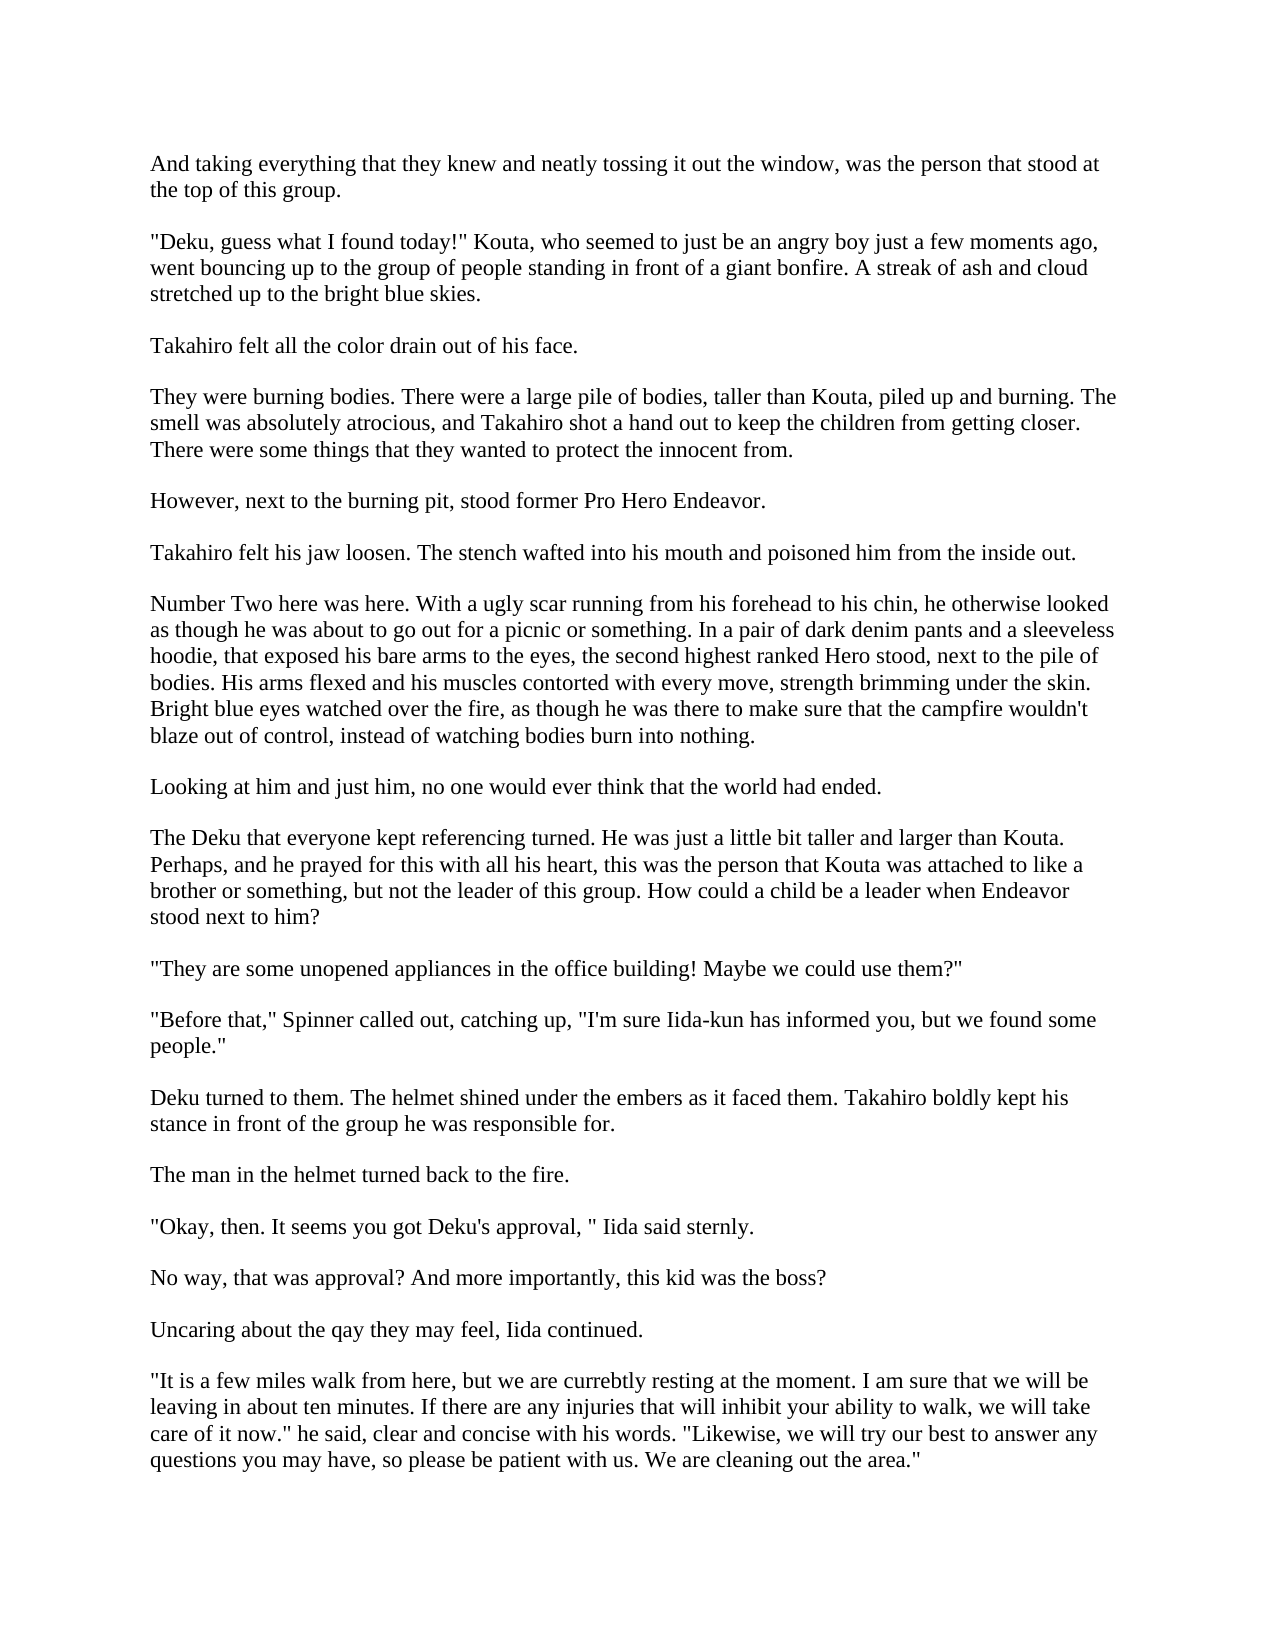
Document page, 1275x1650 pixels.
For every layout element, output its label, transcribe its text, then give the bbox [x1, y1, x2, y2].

text Uncaring about the qay they may feel, Iida continued. [150, 1316, 1125, 1342]
text However, next to the burning pit, stood former Pro Hero Endeavor. [150, 487, 1125, 513]
text Deku turned to them. The helmet shined under the embers as it faced them. Takahiro boldly kept his stance in front of the group he was responsible for. [150, 1084, 1125, 1137]
text "Deku, guess what I found today!" Kouta, who seemed to just be an angry boy just a few moments ago, went bouncing up to the group of people standing in front of a giant bonfire. A streak of ash and cloud stretched up to the bright blue skies. [150, 228, 1125, 307]
text "Before that," Spinner called out, catching up, "I'm sure Iida-kun has informed you, but we found some people." [150, 1006, 1125, 1059]
text Takahiro felt his jaw loosen. The stench wafted into his mouth and poisoned him from the inside out. [150, 538, 1125, 565]
text "It is a few miles walk from here, but we are currebtly resting at the moment. I am sure that we will be leaving in about ten minutes. If there are any injuries that will inhibit your ability to walk, we will take care of it now." he said, clear and concise with his words. "Likewise, we will try our best to answer any questions you may have, so please be patient with us. We are cleaning out the area." [150, 1367, 1125, 1472]
text Looking at him and just him, no one would ever think that the world had ended. [150, 773, 1125, 799]
text "Okay, then. It seems you got Deku's approval, " Iida said sternly. [150, 1213, 1125, 1239]
text The man in the helmet turned back to the fire. [150, 1162, 1125, 1188]
text And taking everything that they knew and neatly tossing it out the window, was the person that stood at the top of this group. [150, 150, 1125, 203]
text They were burning bodies. There were a large pile of bodies, taller than Kouta, piled up and burning. The smell was absolutely atrocious, and Takahiro shot a hand out to keep the children from getting closer. There were some things that they wanted to protect the innocent from. [150, 383, 1125, 462]
text Takahiro felt all the color drain out of his face. [150, 332, 1125, 358]
text The Deku that everyone kept referencing turned. He was just a little bit taller and larger than Kouta. Perhaps, and he prayed for this with all his heart, this was the person that Kouta was attached to like a brother or something, but not the leader of this group. How could a child be a leader when Endeavor stood next to him? [150, 824, 1125, 930]
text "They are some unopened appliances in the office building! Maybe we could use them?" [150, 955, 1125, 981]
text Number Two here was here. With a ugly scar running from his forehead to his chin, he otherwise looked as though he was about to go out for a picnic or something. In a pair of dark denim pants and a sleeveless hoodie, that exposed his bare arms to the eyes, the second highest ranked Hero stood, next to the pile of bodies. His arms flexed and his muscles contorted with every move, strength brimming under the skin. Bright blue eyes watched over the fire, as though he was there to make sure that the campfire wouldn't blaze out of control, instead of watching bodies burn into nothing. [150, 590, 1125, 748]
text No way, that was approval? And more importantly, this kid was the boss? [150, 1264, 1125, 1291]
